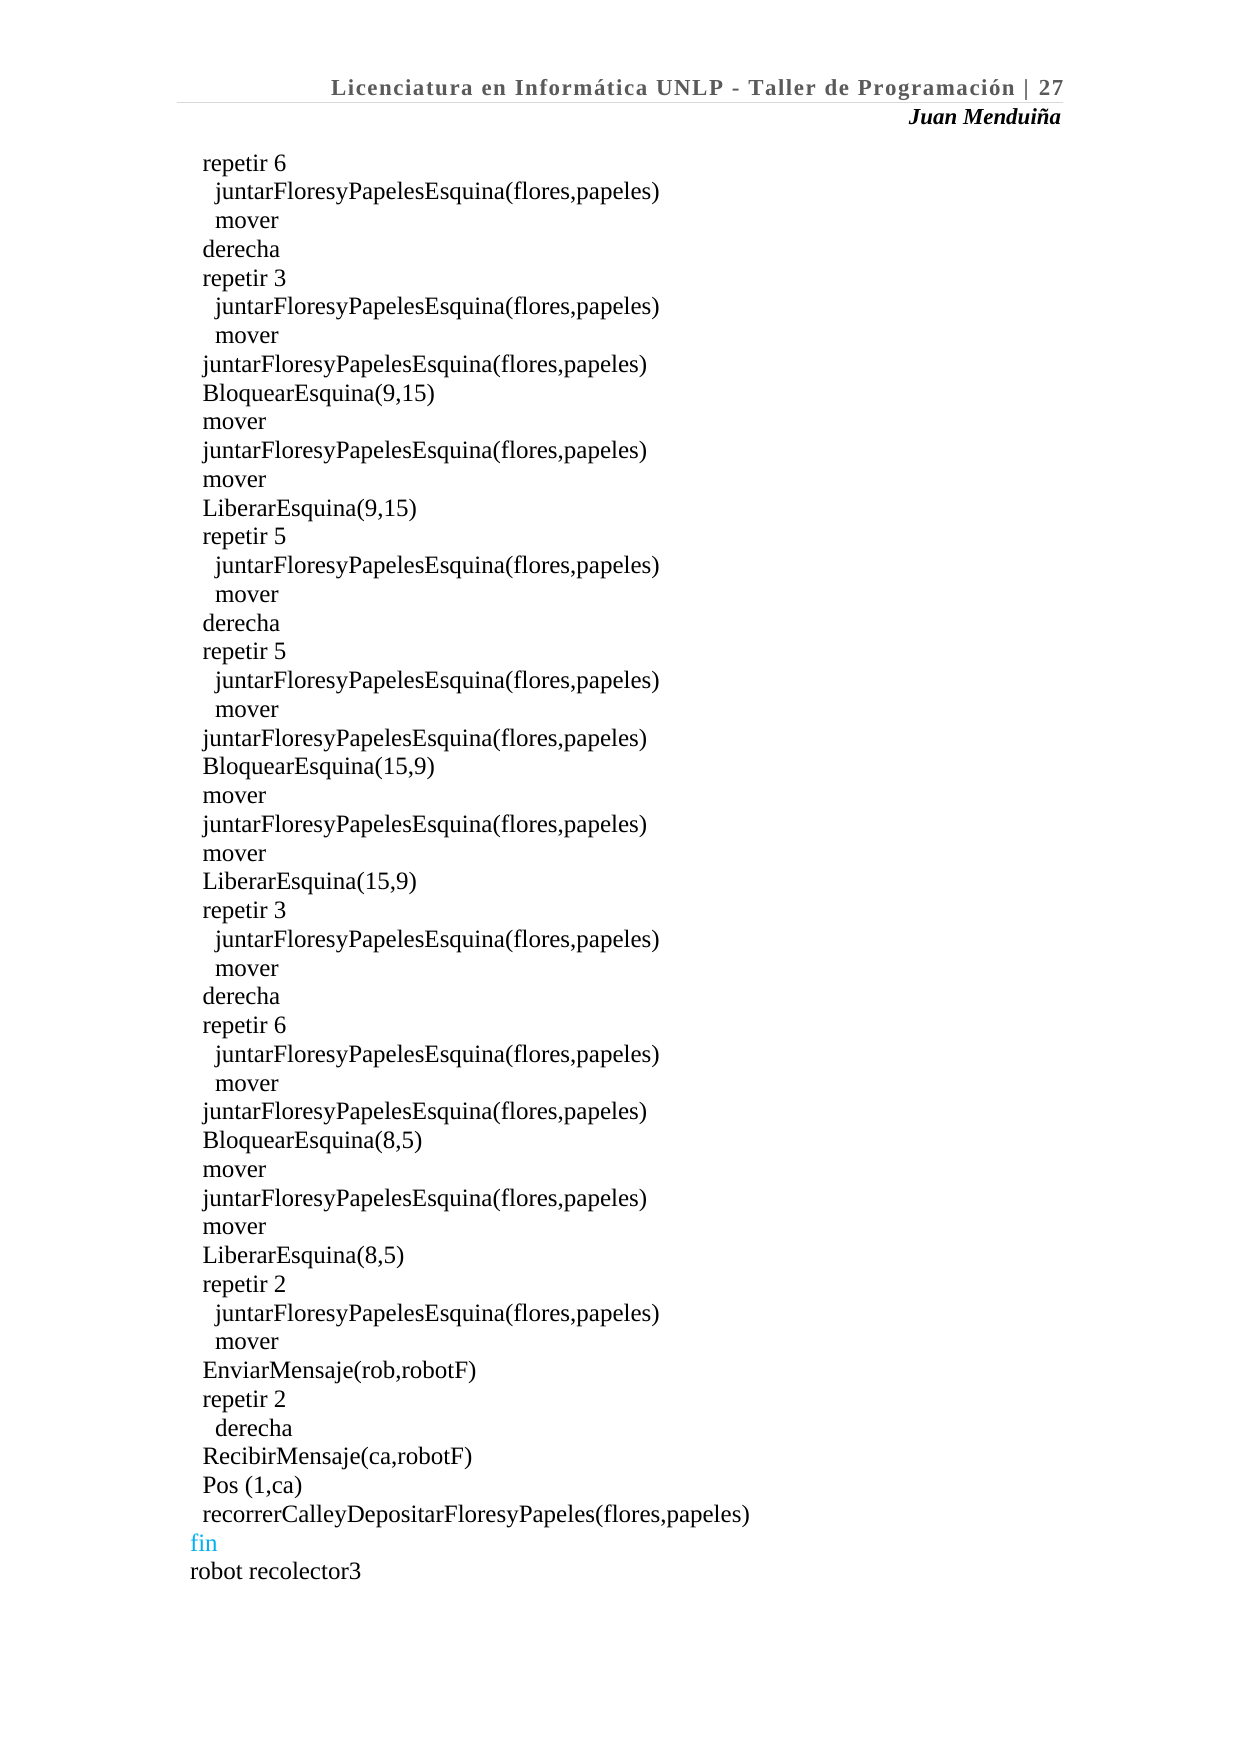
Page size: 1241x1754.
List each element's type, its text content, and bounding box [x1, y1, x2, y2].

text juntarFloresyPapelesEsquina(flores,papeles) [177, 723, 1063, 751]
text robot recolector3 [177, 1556, 1063, 1585]
text BloquearEsquina(8,5) [177, 1125, 1063, 1154]
text mover [177, 406, 1063, 435]
text mover [177, 464, 1063, 493]
text EnviarMensaje(rob,robotF) [177, 1355, 1063, 1384]
text LiberarEsquina(9,15) [177, 493, 1063, 521]
text juntarFloresyPapelesEsquina(flores,papeles) [177, 1039, 1063, 1068]
text recorrerCalleyDepositarFloresyPapeles(flores,papeles) [177, 1499, 1063, 1528]
text mover [177, 1326, 1063, 1355]
text mover [177, 1211, 1063, 1240]
text derecha [177, 981, 1063, 1010]
text repetir 5 [177, 521, 1063, 550]
text mover [177, 205, 1063, 234]
text mover [177, 1154, 1063, 1183]
text LiberarEsquina(15,9) [177, 866, 1063, 895]
text juntarFloresyPapelesEsquina(flores,papeles) [177, 550, 1063, 579]
text repetir 2 [177, 1384, 1063, 1413]
text juntarFloresyPapelesEsquina(flores,papeles) [177, 1183, 1063, 1211]
text fin [177, 1528, 1063, 1556]
text repetir 6 [177, 1010, 1063, 1039]
text juntarFloresyPapelesEsquina(flores,papeles) [177, 435, 1063, 464]
text juntarFloresyPapelesEsquina(flores,papeles) [177, 291, 1063, 320]
text mover [177, 320, 1063, 349]
text BloquearEsquina(9,15) [177, 378, 1063, 406]
text RecibirMensaje(ca,robotF) [177, 1441, 1063, 1470]
text juntarFloresyPapelesEsquina(flores,papeles) [177, 809, 1063, 838]
text repetir 3 [177, 895, 1063, 924]
text mover [177, 838, 1063, 866]
text juntarFloresyPapelesEsquina(flores,papeles) [177, 665, 1063, 694]
text Pos (1,ca) [177, 1470, 1063, 1499]
text juntarFloresyPapelesEsquina(flores,papeles) [177, 1096, 1063, 1125]
text mover [177, 1068, 1063, 1096]
text derecha [177, 1413, 1063, 1441]
text repetir 5 [177, 636, 1063, 665]
text juntarFloresyPapelesEsquina(flores,papeles) [177, 1298, 1063, 1326]
text derecha [177, 234, 1063, 263]
text mover [177, 579, 1063, 608]
text repetir 3 [177, 263, 1063, 291]
text mover [177, 953, 1063, 981]
text repetir 2 [177, 1269, 1063, 1298]
text mover [177, 780, 1063, 809]
text juntarFloresyPapelesEsquina(flores,papeles) [177, 349, 1063, 378]
text BloquearEsquina(15,9) [177, 751, 1063, 780]
text LiberarEsquina(8,5) [177, 1240, 1063, 1269]
text juntarFloresyPapelesEsquina(flores,papeles) [177, 924, 1063, 953]
text juntarFloresyPapelesEsquina(flores,papeles) [177, 176, 1063, 205]
text mover [177, 694, 1063, 723]
text derecha [177, 608, 1063, 636]
text repetir 6 [177, 148, 1063, 176]
